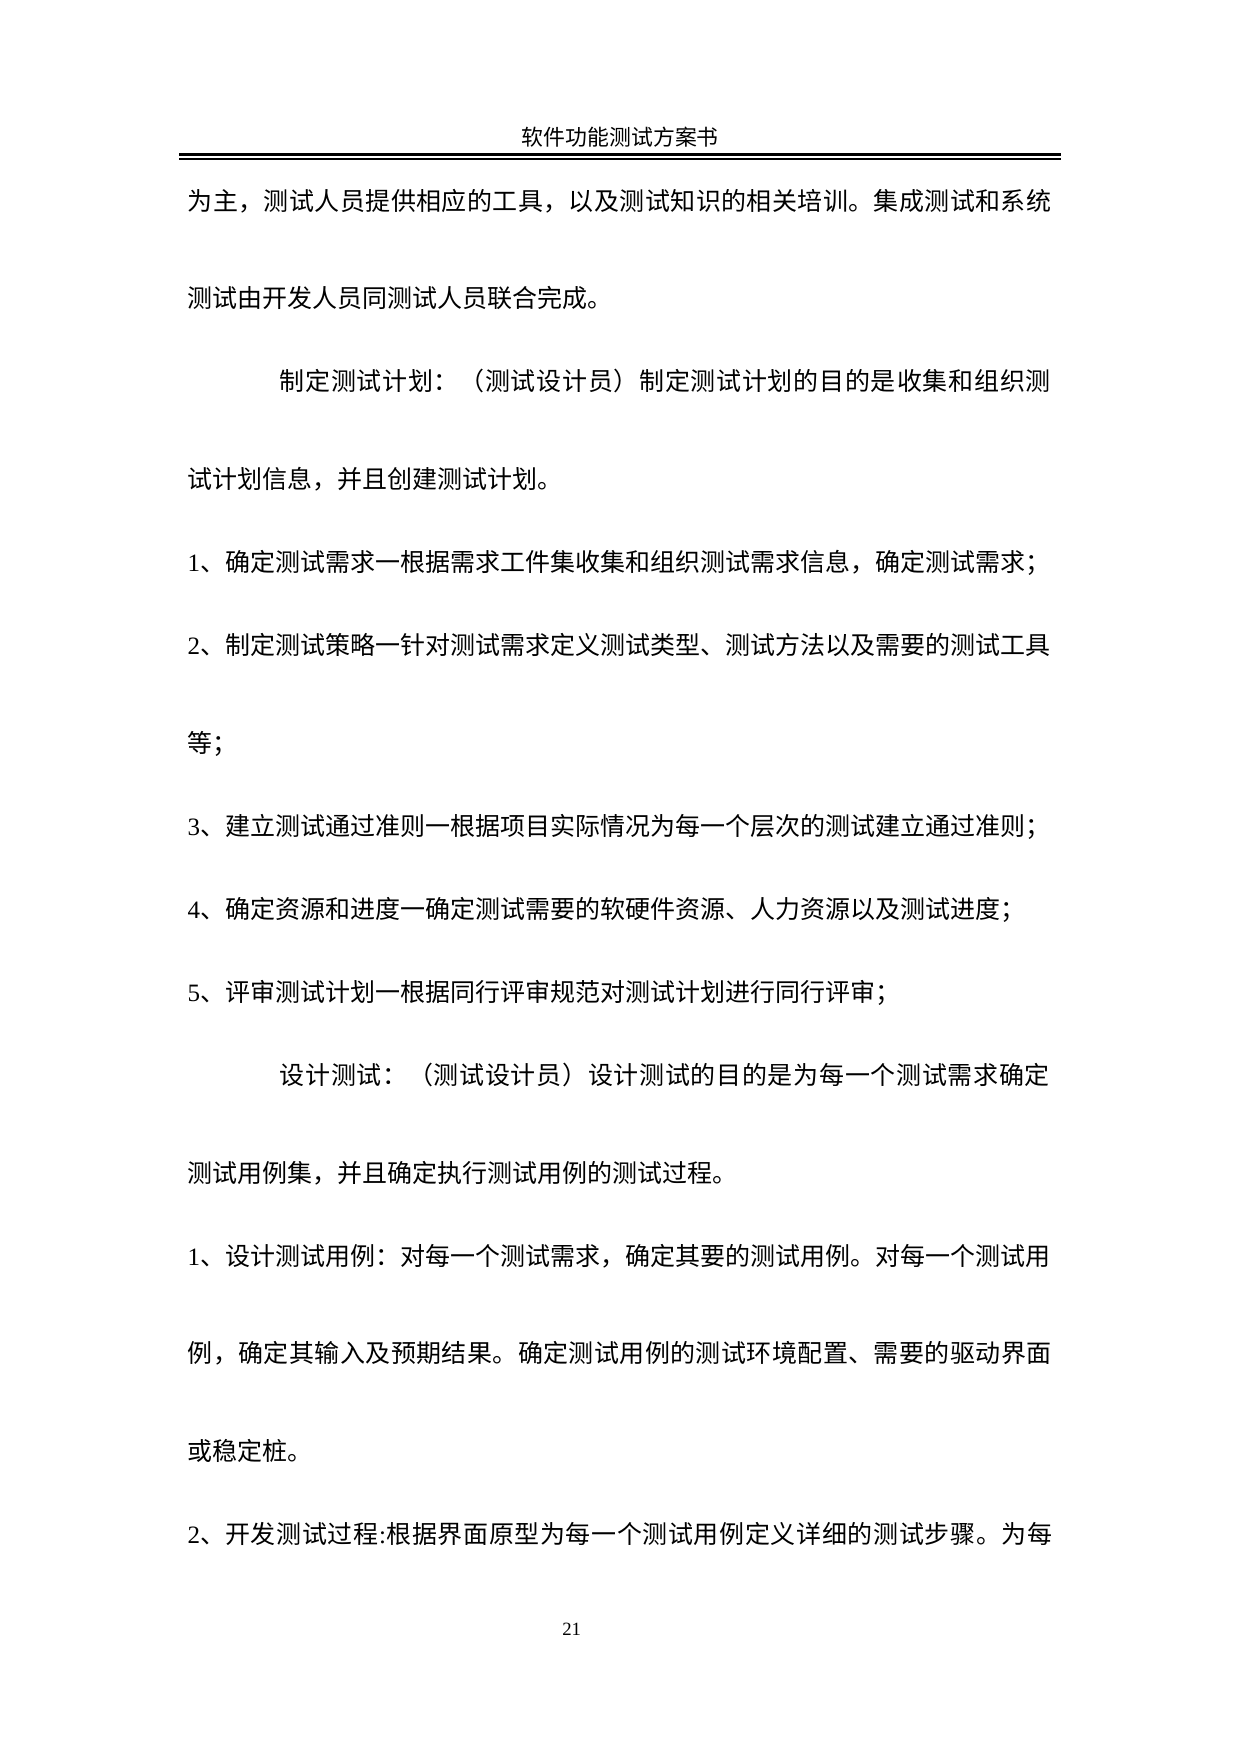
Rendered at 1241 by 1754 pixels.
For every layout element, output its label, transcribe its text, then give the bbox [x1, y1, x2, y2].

text 设计测试：（测试设计员）设计测试的目的是为每一个测试需求确定测试用例集，并且确定执行测试用例的测试过程。 [187, 1041, 1053, 1204]
text 制定测试计划：（测试设计员）制定测试计划的目的是收集和组织测试计划信息，并且创建测试计划。 [187, 347, 1053, 510]
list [187, 1500, 1053, 1565]
list 评审测试计划一根据同行评审规范对测试计划进行同行评审； [187, 958, 1053, 1023]
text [187, 167, 1053, 329]
list 制定测试策略一针对测试需求定义测试类型、测试方法以及需要的测试工具等； [187, 611, 1053, 774]
list 设计测试用例：对每一个测试需求，确定其要的测试用例。对每一个测试用例，确定其输入及预期结果。确定测试用例的测试环境配置、需要的驱动界面或稳定桩。 [187, 1222, 1053, 1482]
list 确定测试需求一根据需求工件集收集和组织测试需求信息，确定测试需求； [187, 528, 1053, 593]
list 建立测试通过准则一根据项目实际情况为每一个层次的测试建立通过准则； [187, 792, 1053, 857]
list 确定资源和进度一确定测试需要的软硬件资源、人力资源以及测试进度； [187, 875, 1053, 940]
